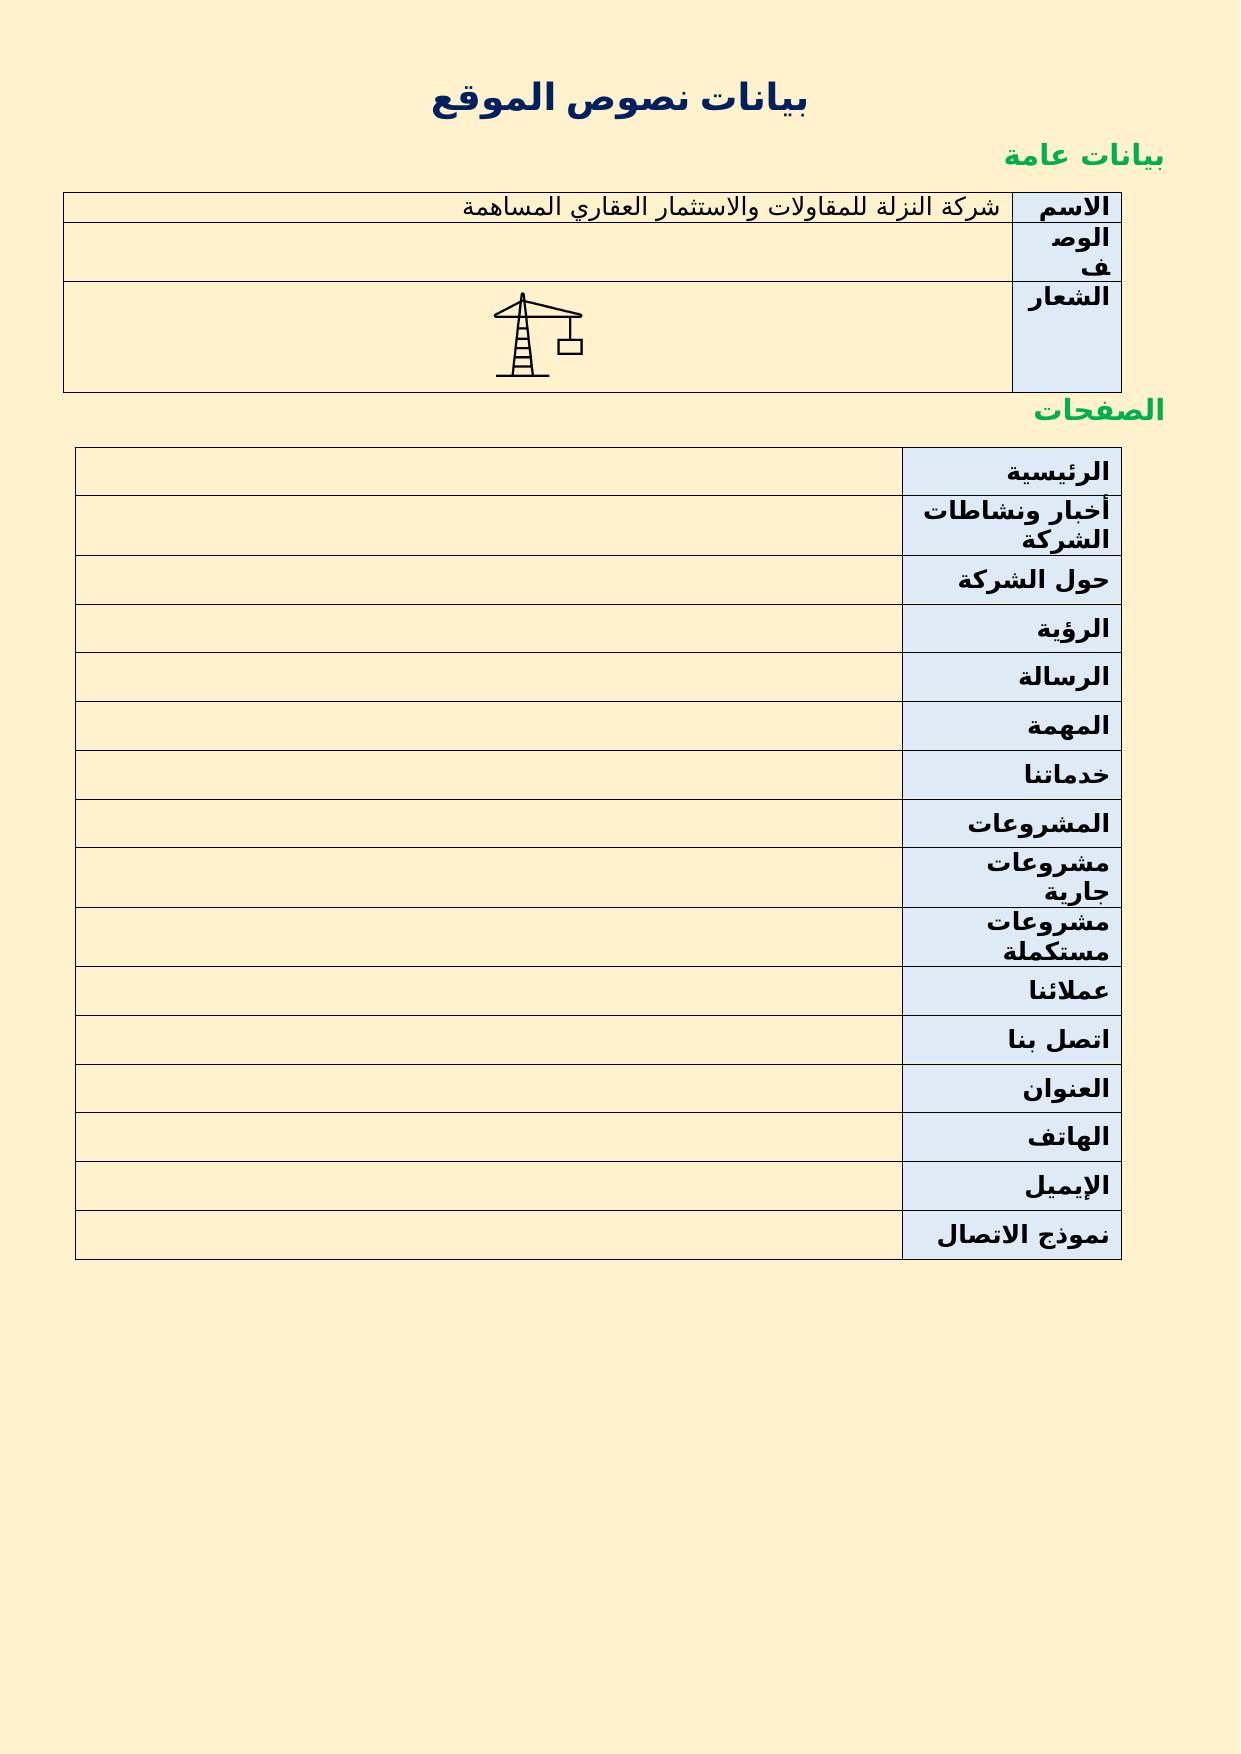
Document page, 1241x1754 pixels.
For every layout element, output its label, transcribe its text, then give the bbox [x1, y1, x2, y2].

table_cell خدماتنا [903, 751, 1121, 798]
subtitle الصفحات [75, 393, 1165, 427]
table_cell أخبار ونشاطات الشركة [903, 496, 1121, 555]
table_cell [76, 556, 902, 603]
table_cell [76, 1065, 902, 1112]
table_cell [64, 282, 482, 392]
table_cell [76, 496, 902, 555]
table_cell مشروعات جارية [903, 848, 1121, 907]
table_cell [64, 223, 1012, 281]
table_cell [76, 967, 902, 1015]
table_cell عملائنا [903, 967, 1121, 1015]
table_cell [76, 908, 902, 966]
table_cell الرؤية [903, 605, 1121, 652]
table_cell نموذج الاتصال [903, 1211, 1121, 1258]
table_cell [593, 282, 1012, 392]
table_cell المهمة [903, 702, 1121, 750]
table_cell مشروعات مستكملة [903, 908, 1121, 966]
table_header شركة النزلة للمقاولات والاستثمار العقاري المساهمة [64, 193, 1012, 222]
table_header الرئيسية [903, 448, 1121, 495]
table_header الاسم [1013, 193, 1121, 222]
table_cell الهاتف [903, 1113, 1121, 1161]
table_cell [76, 1211, 902, 1258]
table_cell [76, 1016, 902, 1063]
table_cell [76, 702, 902, 750]
table_cell المشروعات [903, 800, 1121, 847]
table_cell الوصف [1013, 223, 1121, 281]
table_cell [76, 1162, 902, 1210]
table_cell [76, 1113, 902, 1161]
table_cell [76, 605, 902, 652]
table_cell حول الشركة [903, 556, 1121, 603]
table_header [76, 448, 902, 495]
table_cell الرسالة [903, 653, 1121, 701]
title بيانات نصوص الموقع [75, 75, 1165, 118]
table_cell العنوان [903, 1065, 1121, 1112]
table_cell [76, 800, 902, 847]
picture [482, 282, 593, 393]
table_cell [76, 653, 902, 701]
table_cell الشعار [1013, 282, 1121, 392]
table_cell [76, 751, 902, 798]
table_cell اتصل بنا [903, 1016, 1121, 1063]
table_cell الإيميل [903, 1162, 1121, 1210]
subtitle بيانات عامة [75, 138, 1165, 172]
table_cell [76, 848, 902, 907]
